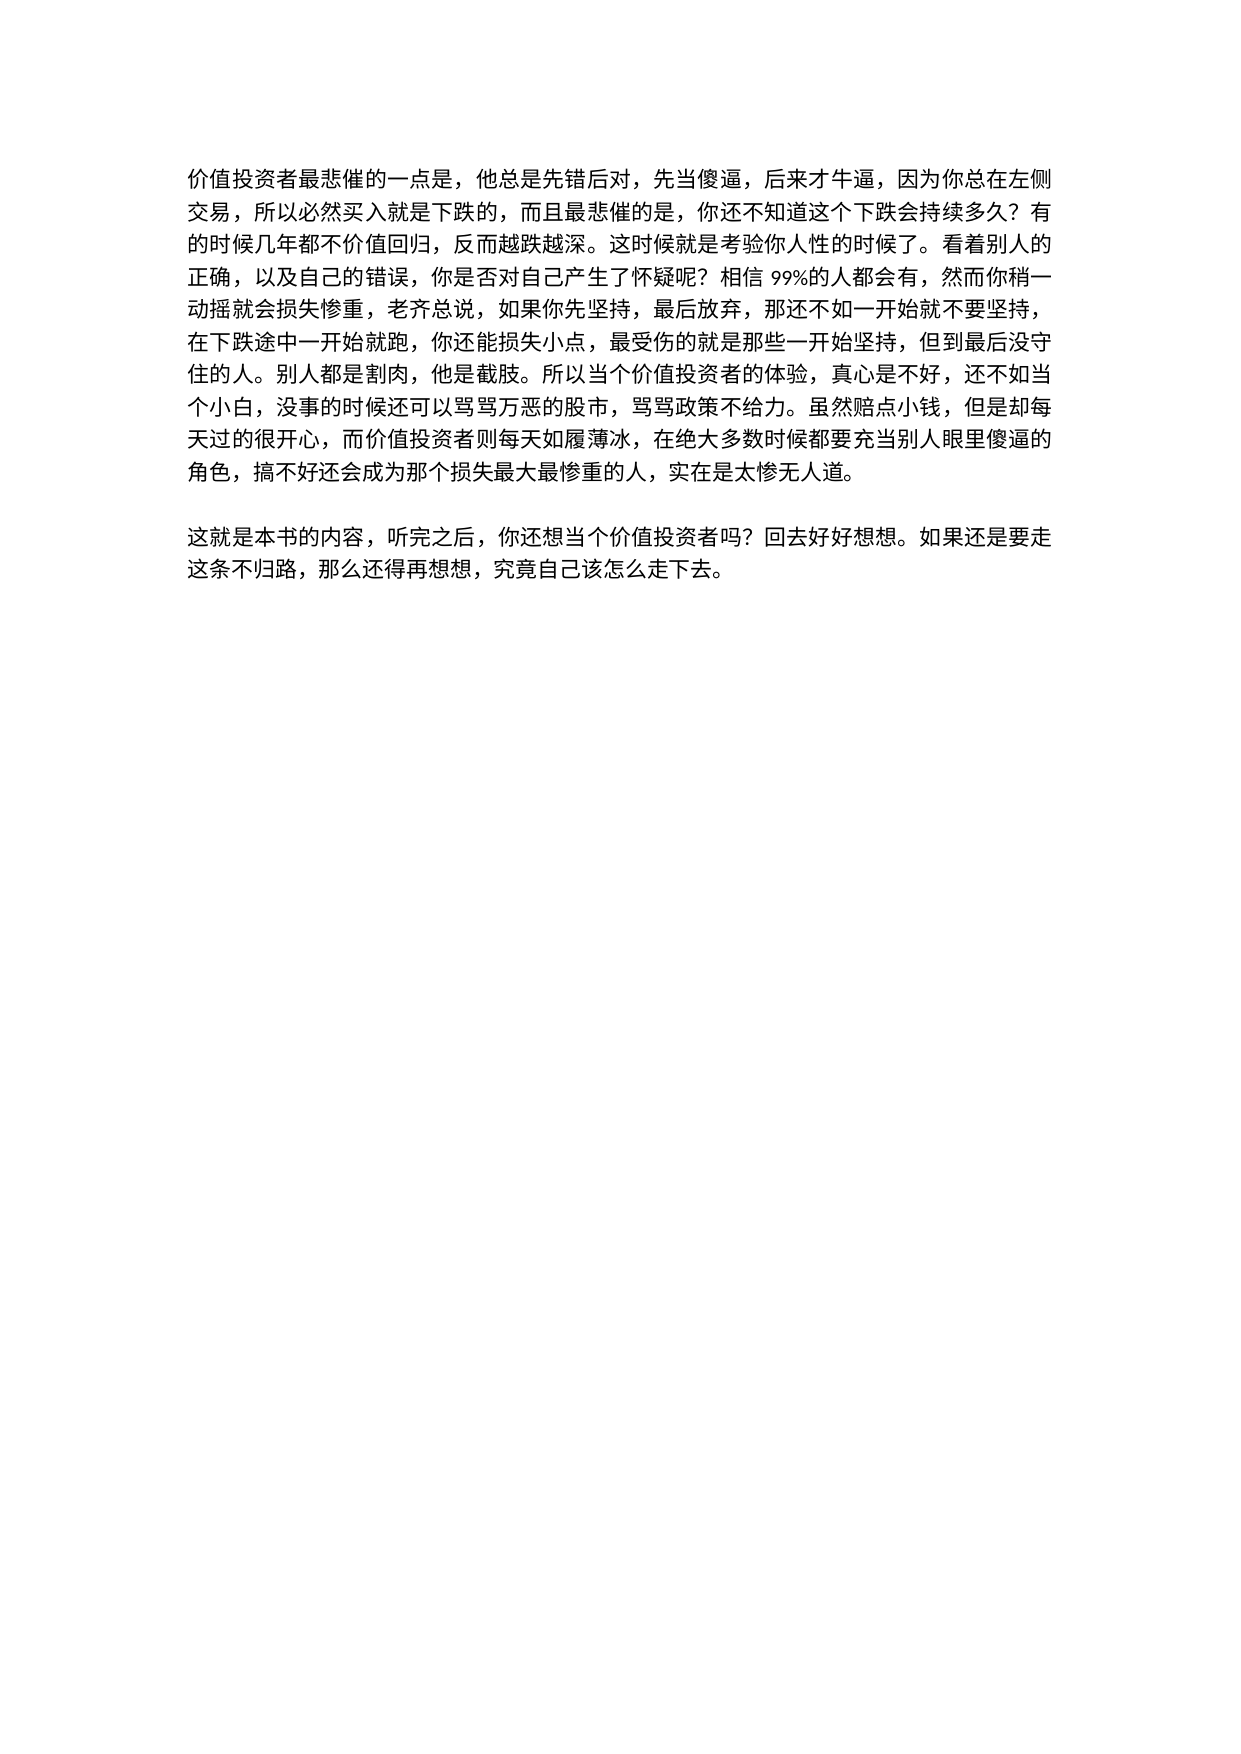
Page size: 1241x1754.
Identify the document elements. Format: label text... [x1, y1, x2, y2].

text 这就是本书的内容，听完之后，你还想当个价值投资者吗？回去好好想想。如果还是要走这条不归路，那么还得再想想，究竟自己该怎么走下去。 [187, 519, 1053, 584]
text 价值投资者最悲催的一点是，他总是先错后对，先当傻逼，后来才牛逼，因为你总在左侧交易，所以必然买入就是下跌的，而且最悲催的是，你还不知道这个下跌会持续多久？有的时候几年都不价值回归，反而越跌越深。这时候就是考验你人性的时候了。看着别人的正确，以及自己的错误，你是否对自己产生了怀疑呢？相信99%的人都会有，然而你稍一动摇就会损失惨重，老齐总说，如果你先坚持，最后放弃，那还不如一开始就不要坚持，在下跌途中一开始就跑，你还能损失小点，最受伤的就是那些一开始坚持，但到最后没守住的人。别人都是割肉，他是截肢。所以当个价值投资者的体验，真心是不好，还不如当个小白，没事的时候还可以骂骂万恶的股市，骂骂政策不给力。虽然赔点小钱，但是却每天过的很开心，而价值投资者则每天如履薄冰，在绝大多数时候都要充当别人眼里傻逼的角色，搞不好还会成为那个损失最大最惨重的人，实在是太惨无人道。 [187, 162, 1053, 487]
